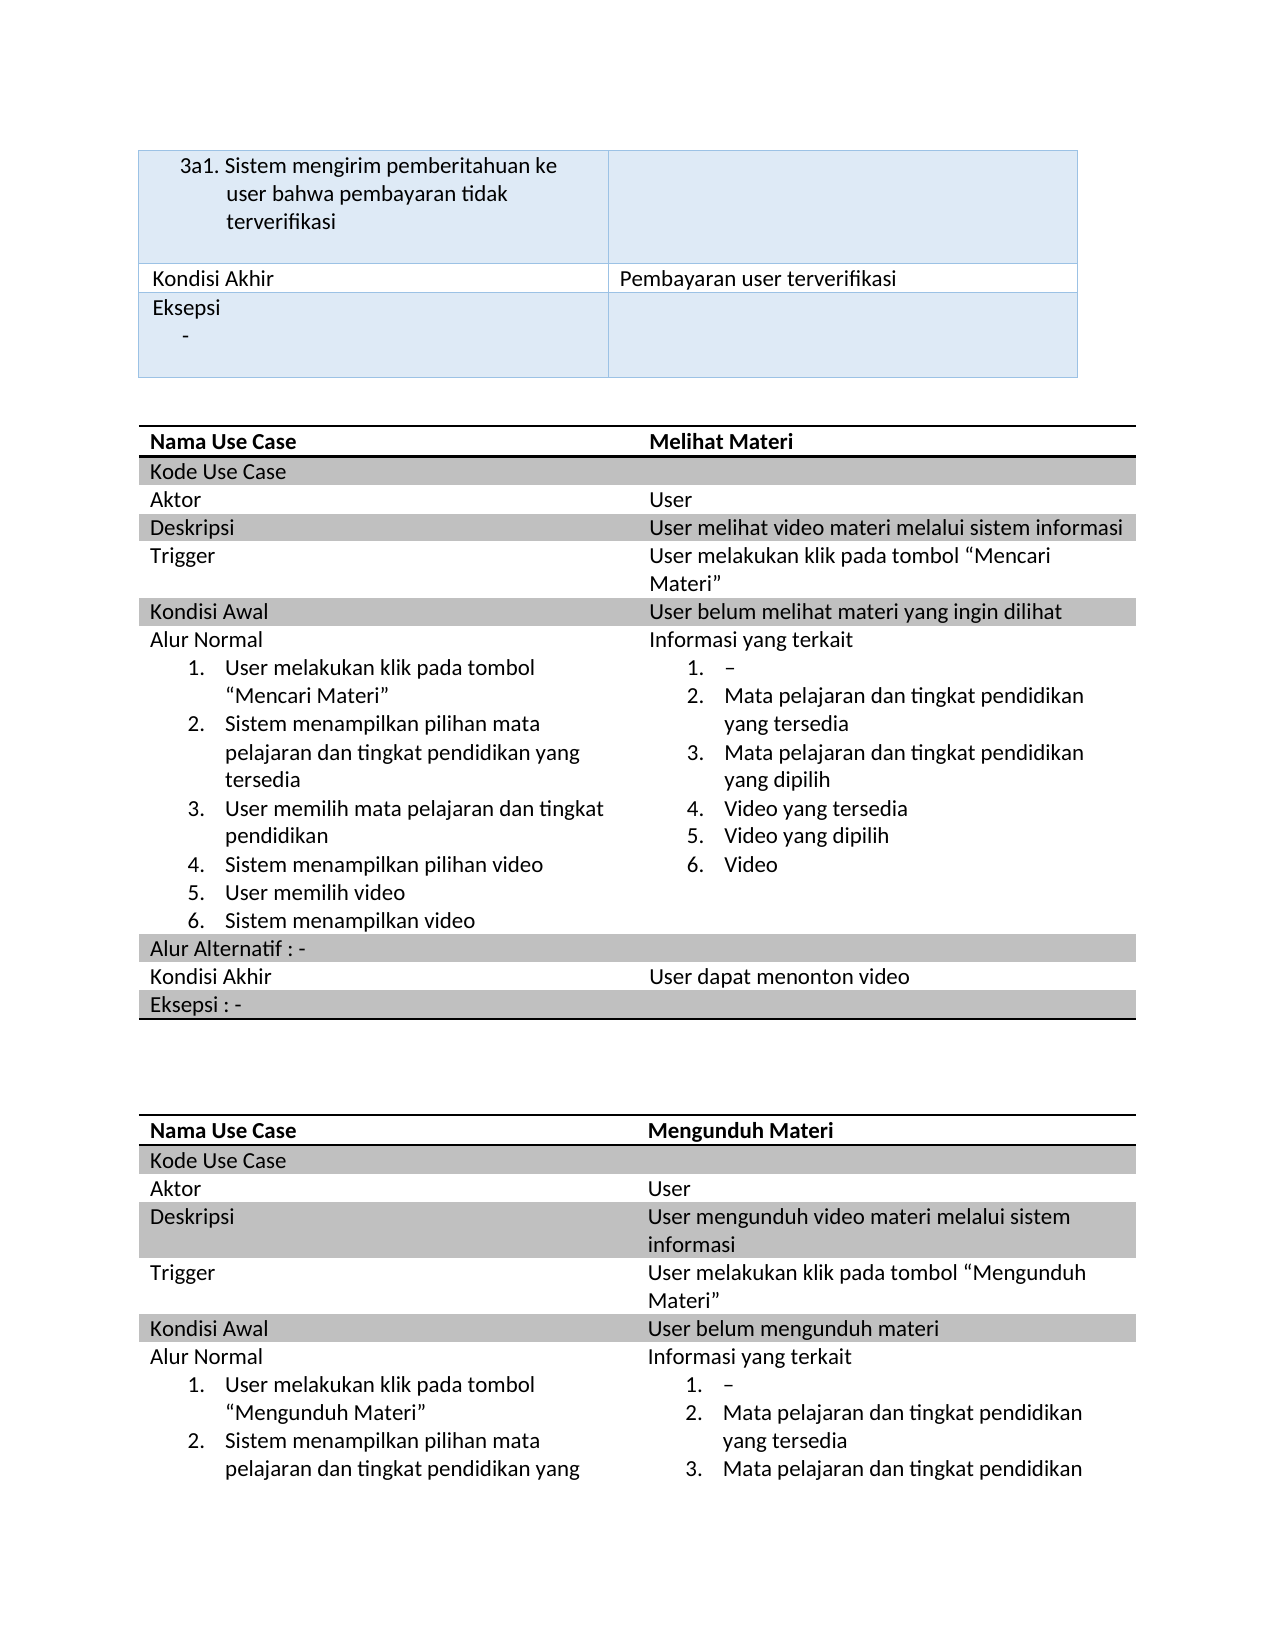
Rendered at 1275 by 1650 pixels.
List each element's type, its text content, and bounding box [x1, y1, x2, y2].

table_cell User melakukan klik pada tombol “Mengunduh Materi” [636, 1258, 1136, 1314]
table_cell User mengunduh video materi melalui sistem informasi [636, 1202, 1136, 1258]
table_cell Aktor [139, 485, 638, 513]
table_cell Trigger [139, 541, 638, 597]
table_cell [139, 1342, 636, 1482]
table_cell Trigger [139, 1258, 636, 1314]
table_cell Informasi yang terkait – Mata pelajaran dan tingkat pendidikan yang tersedia Mata pelajaran dan tingkat pendidikan yang dipilih Video yang tersedia Video yang dipilih Video [638, 626, 1136, 934]
table_cell [638, 458, 1136, 485]
table_cell Kode Use Case [139, 458, 638, 485]
table_cell Alur Normal User melakukan klik pada tombol “Mencari Materi” Sistem menampilkan pilihan mata pelajaran dan tingkat pendidikan yang tersedia User memilih mata pelajaran dan tingkat pendidikan Sistem menampilkan pilihan video User memilih video Sistem menampilkan video [139, 626, 638, 934]
table_cell Kondisi Awal [139, 1314, 636, 1342]
table_cell Pembayaran user terverifikasi [609, 264, 1077, 292]
table_cell [636, 1146, 1136, 1174]
table_cell [638, 990, 1136, 1018]
table_cell Eksepsi : - [139, 990, 638, 1018]
table_cell Aktor [139, 1174, 636, 1202]
table_cell Kondisi Akhir [139, 264, 608, 292]
table_cell Eksepsi - [139, 293, 608, 377]
table_cell Kondisi Akhir [139, 962, 638, 990]
table_cell Deskripsi [139, 514, 638, 541]
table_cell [139, 151, 608, 263]
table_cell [636, 1342, 1136, 1482]
table_cell User melihat video materi melalui sistem informasi [638, 514, 1136, 541]
table_cell User [636, 1174, 1136, 1202]
table_cell User dapat menonton video [638, 962, 1136, 990]
table_header Melihat Materi [638, 427, 1136, 455]
table_cell User belum melihat materi yang ingin dilihat [638, 598, 1136, 626]
table_header Nama Use Case [139, 1116, 636, 1144]
table_cell [638, 934, 1136, 962]
table_cell User belum mengunduh materi [636, 1314, 1136, 1342]
table_header Nama Use Case [139, 427, 638, 455]
table_cell [609, 293, 1077, 377]
table_cell [609, 151, 1077, 263]
table_cell Kode Use Case [139, 1146, 636, 1174]
table_header Mengunduh Materi [636, 1116, 1136, 1144]
table_cell User [638, 485, 1136, 513]
table_cell Alur Alternatif : - [139, 934, 638, 962]
table_cell Kondisi Awal [139, 598, 638, 626]
table_cell Deskripsi [139, 1202, 636, 1258]
table_cell User melakukan klik pada tombol “Mencari Materi” [638, 541, 1136, 597]
